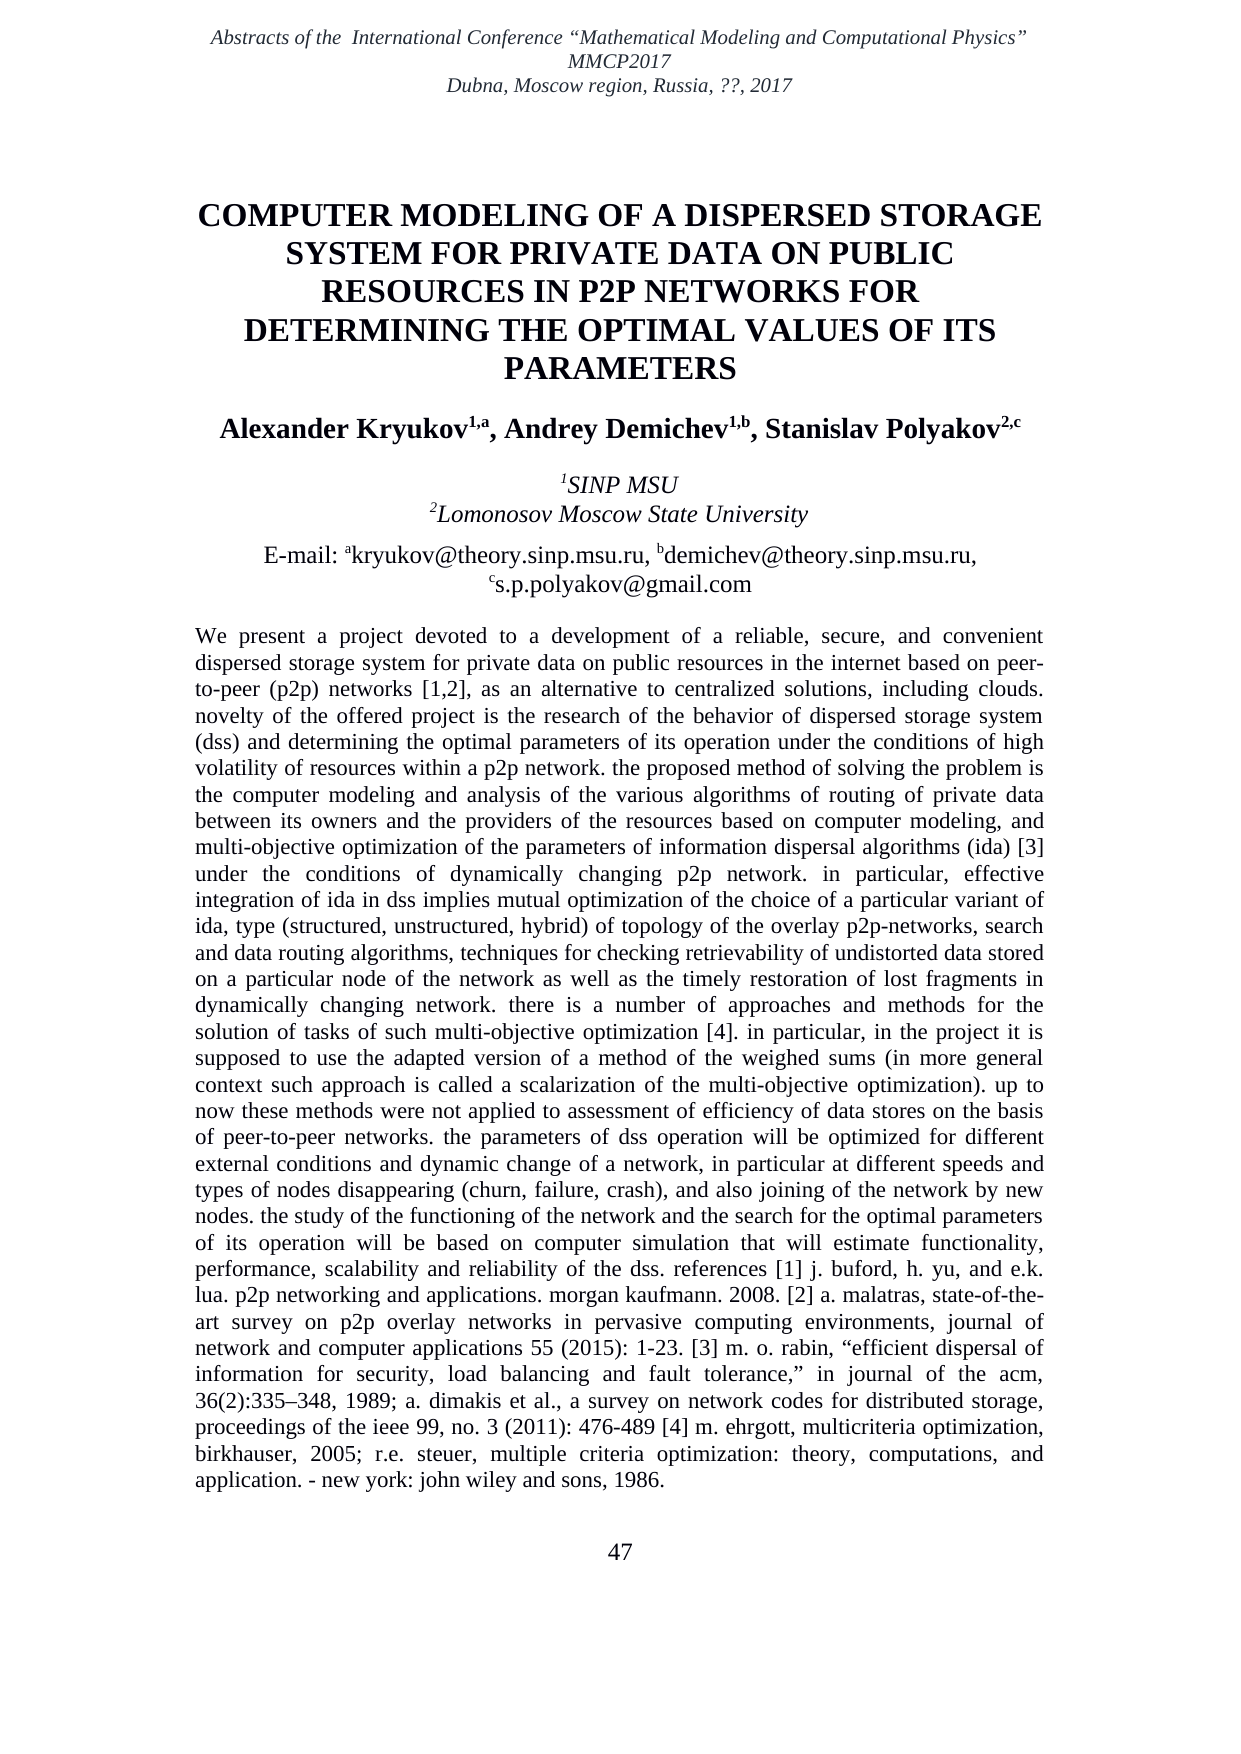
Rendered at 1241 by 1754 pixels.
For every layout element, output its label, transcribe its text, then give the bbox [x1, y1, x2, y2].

text Alexander Kryukov1,a, Andrey Demichev1,b, Stanislav Polyakov2,c [195, 412, 1045, 445]
title COMPUTER MODELING OF A DISPERSED STORAGE SYSTEM FOR PRIVATE DATA ON PUBLIC RESOURCES IN P2P NETWORKS FOR DETERMINING THE OPTIMAL VALUES OF ITS PARAMETERS [195, 195, 1045, 387]
text We present a project devoted to a development of a reliable, secure, and convenient dispersed storage system for private data on public resources in the internet based on peer-to-peer (p2p) networks [1,2], as an alternative to centralized solutions, including clouds. novelty of the offered project is the research of the behavior of dispersed storage system (dss) and determining the optimal parameters of its operation under the conditions of high volatility of resources within a p2p network. the proposed method of solving the problem is the computer modeling and analysis of the various algorithms of routing of private data between its owners and the providers of the resources based on computer modeling, and multi-objective optimization of the parameters of information dispersal algorithms (ida) [3] under the conditions of dynamically changing p2p network. in particular, effective integration of ida in dss implies mutual optimization of the choice of a particular variant of ida, type (structured, unstructured, hybrid) of topology of the overlay p2p-networks, search and data routing algorithms, techniques for checking retrievability of undistorted data stored on a particular node of the network as well as the timely restoration of lost fragments in dynamically changing network. there is a number of approaches and methods for the solution of tasks of such multi-objective optimization [4]. in particular, in the project it is supposed to use the adapted version of a method of the weighed sums (in more general context such approach is called a scalarization of the multi-objective optimization). up to now these methods were not applied to assessment of efficiency of data stores on the basis of peer-to-peer networks. the parameters of dss operation will be optimized for different external conditions and dynamic change of a network, in particular at different speeds and types of nodes disappearing (churn, failure, crash), and also joining of the network by new nodes. the study of the functioning of the network and the search for the optimal parameters of its operation will be based on computer simulation that will estimate functionality, performance, scalability and reliability of the dss. references [1] j. buford, h. yu, and e.k. lua. p2p networking and applications. morgan kaufmann. 2008. [2] a. malatras, state-of-the-art survey on p2p overlay networks in pervasive computing environments, journal of network and computer applications 55 (2015): 1-23. [3] m. o. rabin, “efficient dispersal of information for security, load balancing and fault tolerance,” in journal of the acm, 36(2):335–348, 1989; a. dimakis et al., a survey on network codes for distributed storage, proceedings of the ieee 99, no. 3 (2011): 476-489 [4] m. ehrgott, multicriteria optimization, birkhauser, 2005; r.e. steuer, multiple criteria optimization: theory, computations, and application. - new york: john wiley and sons, 1986. [195, 623, 1045, 1492]
text E-mail: akryukov@theory.sinp.msu.ru, bdemichev@theory.sinp.msu.ru, cs.p.polyakov@gmail.com [195, 540, 1045, 598]
text 2Lomonosov Moscow State University [195, 499, 1045, 528]
text 1SINP MSU [195, 470, 1045, 499]
